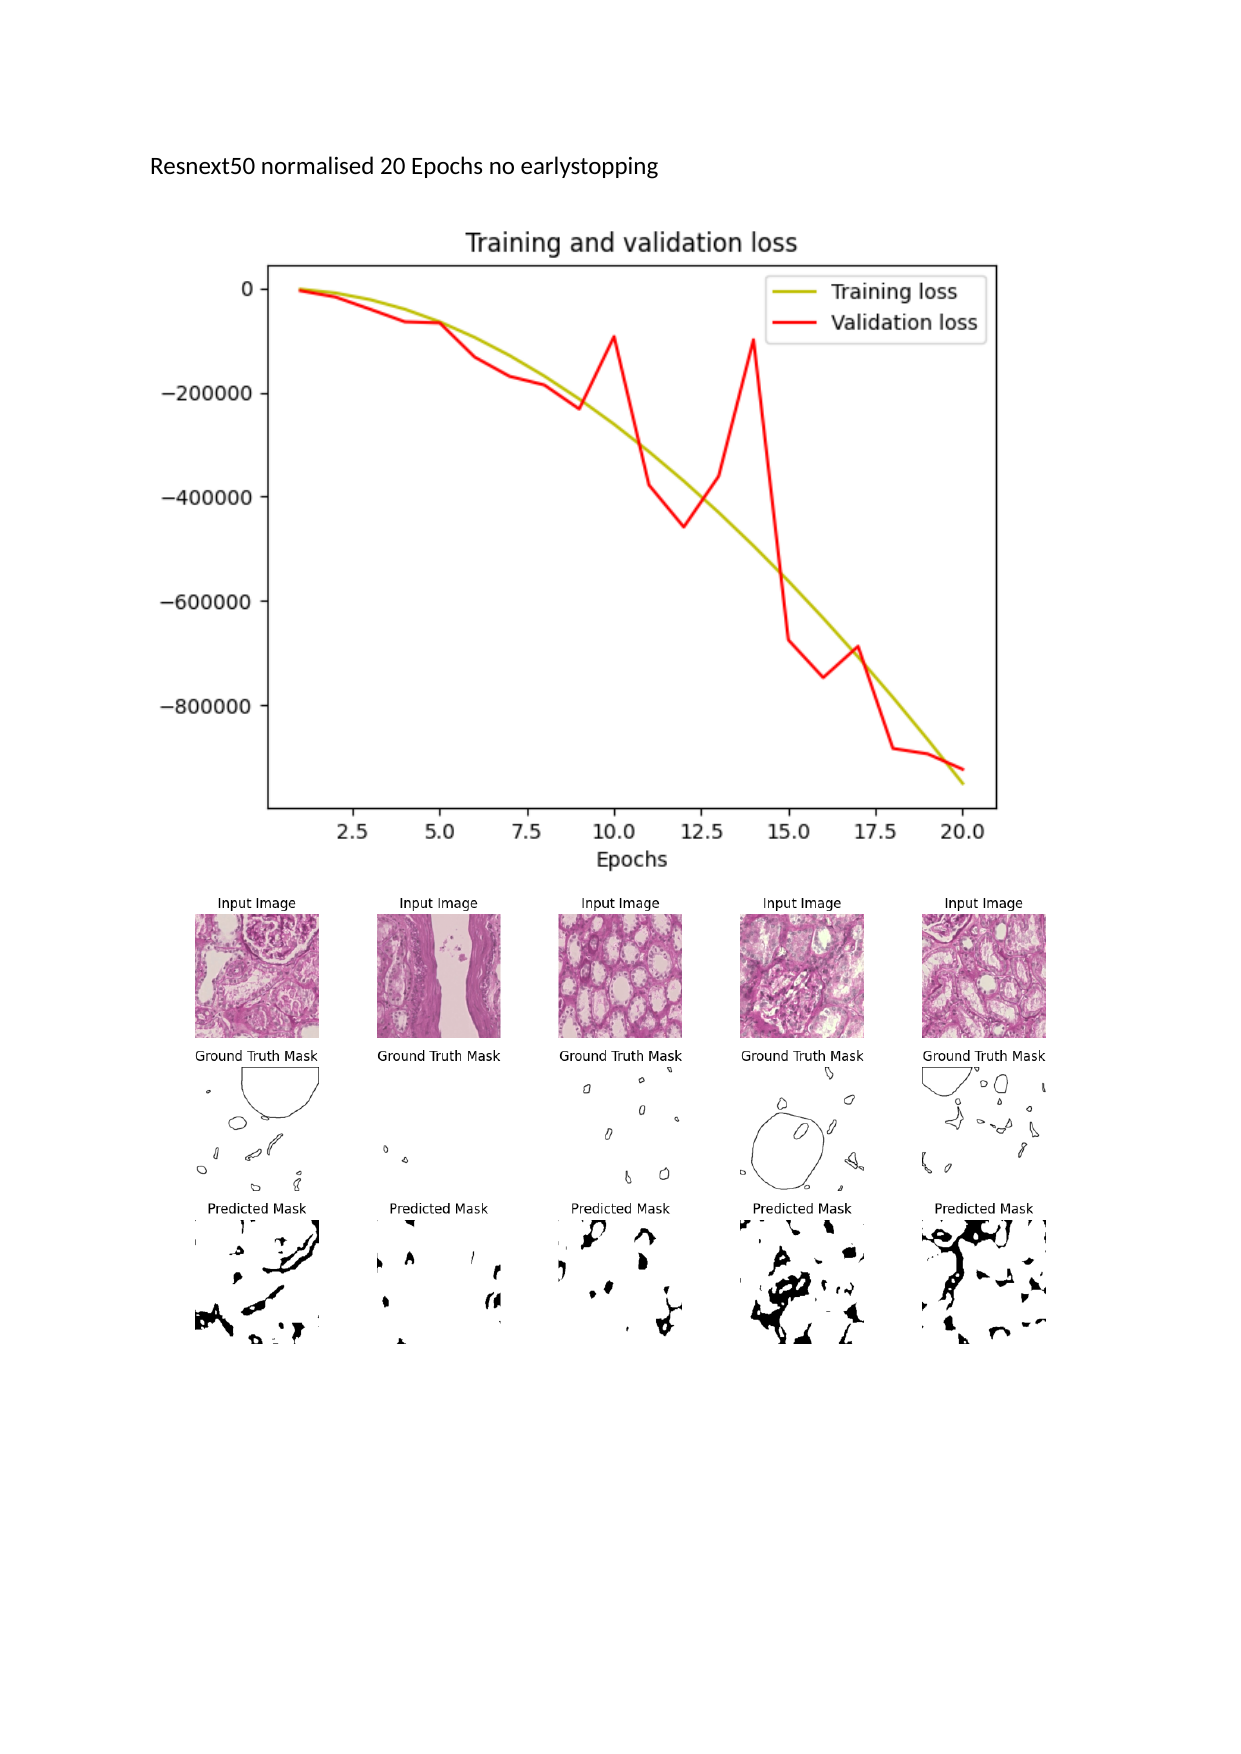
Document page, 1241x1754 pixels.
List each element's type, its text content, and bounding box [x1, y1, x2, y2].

picture [150, 180, 1090, 1355]
text Resnext50 normalised 20 Epochs no earlystopping [150, 150, 1090, 180]
